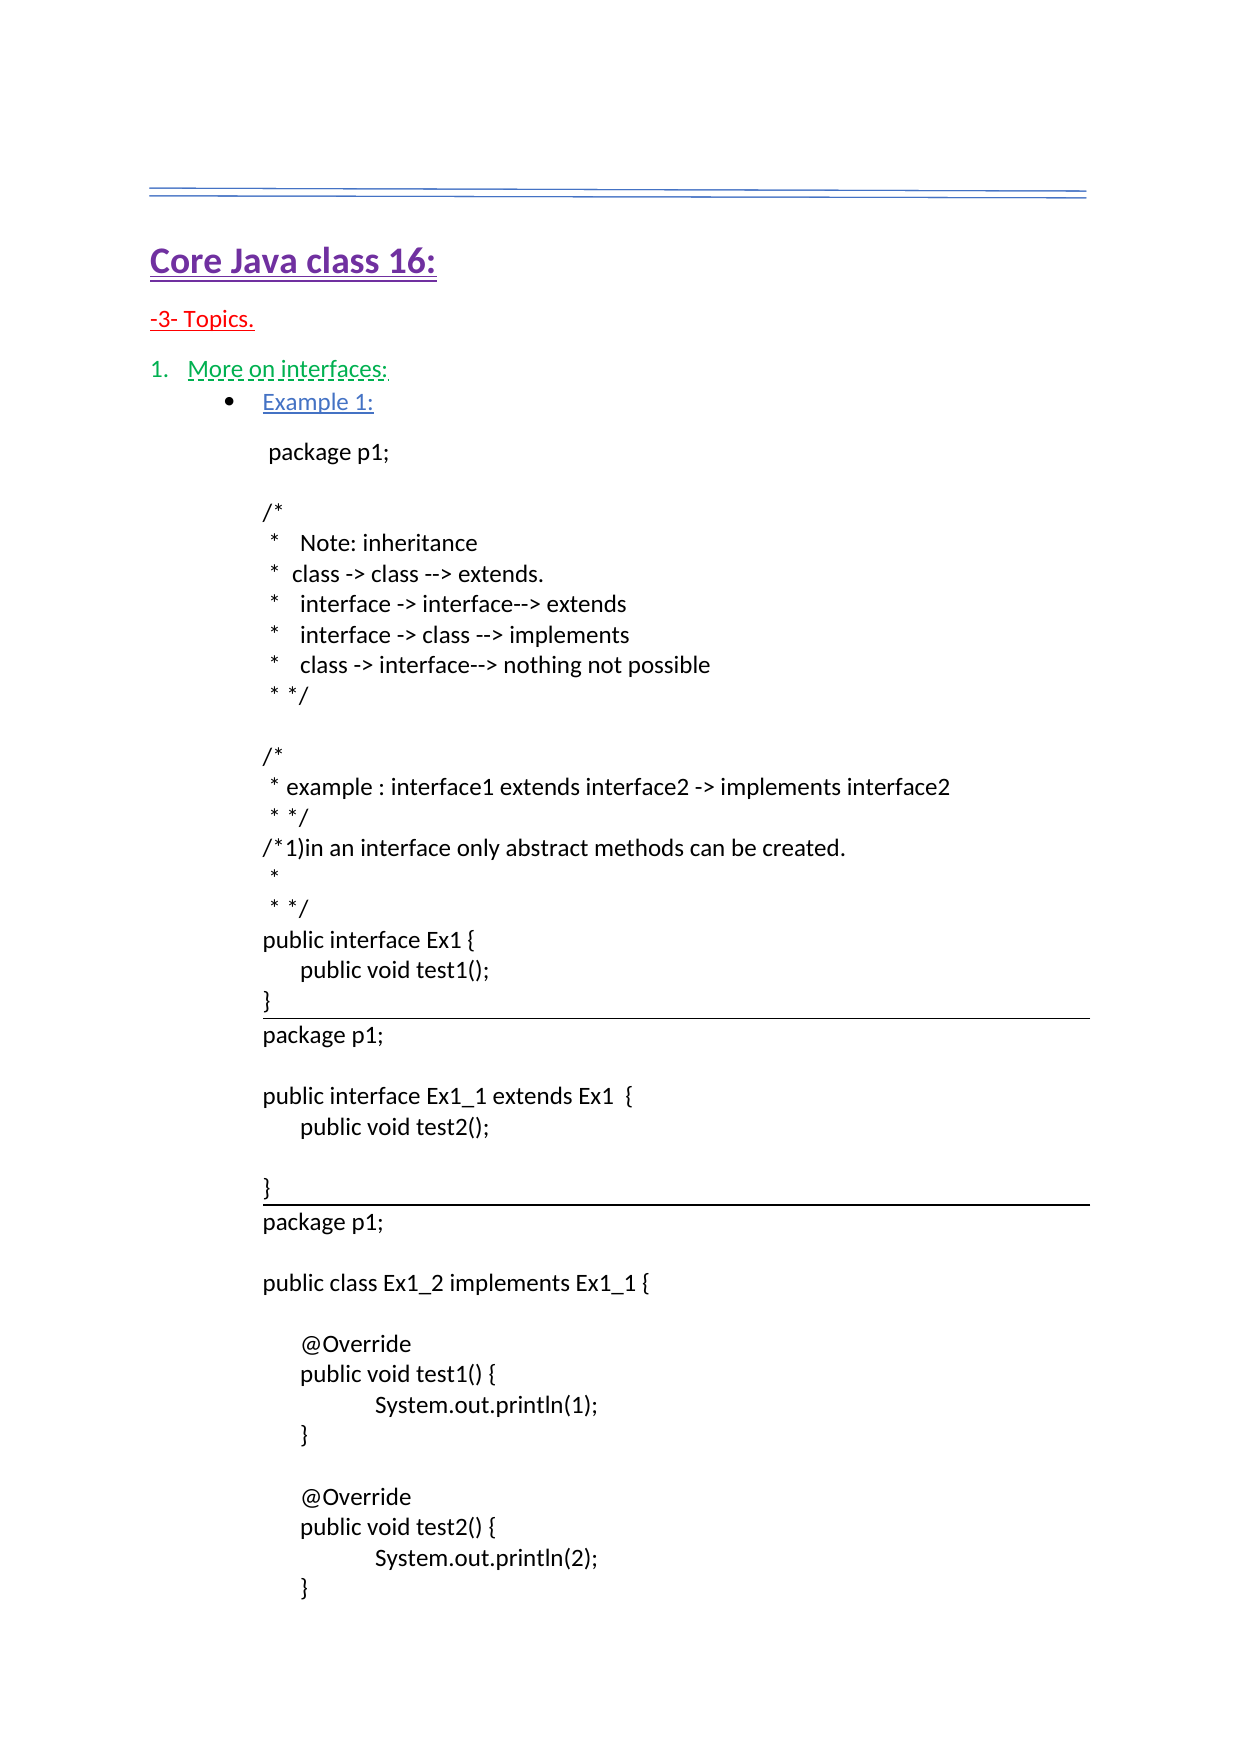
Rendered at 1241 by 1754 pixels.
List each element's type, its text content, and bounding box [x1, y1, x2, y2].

list More on interfaces: [150, 353, 1090, 384]
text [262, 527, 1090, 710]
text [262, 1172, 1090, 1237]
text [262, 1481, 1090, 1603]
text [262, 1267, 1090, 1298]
text Core Java class 16: [150, 237, 1090, 283]
text /* [262, 497, 1090, 527]
text package p1; [262, 436, 1090, 466]
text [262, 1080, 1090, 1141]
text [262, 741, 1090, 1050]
text -3- Topics. [150, 304, 1090, 334]
list Example 1: [225, 386, 1090, 417]
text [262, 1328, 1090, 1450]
